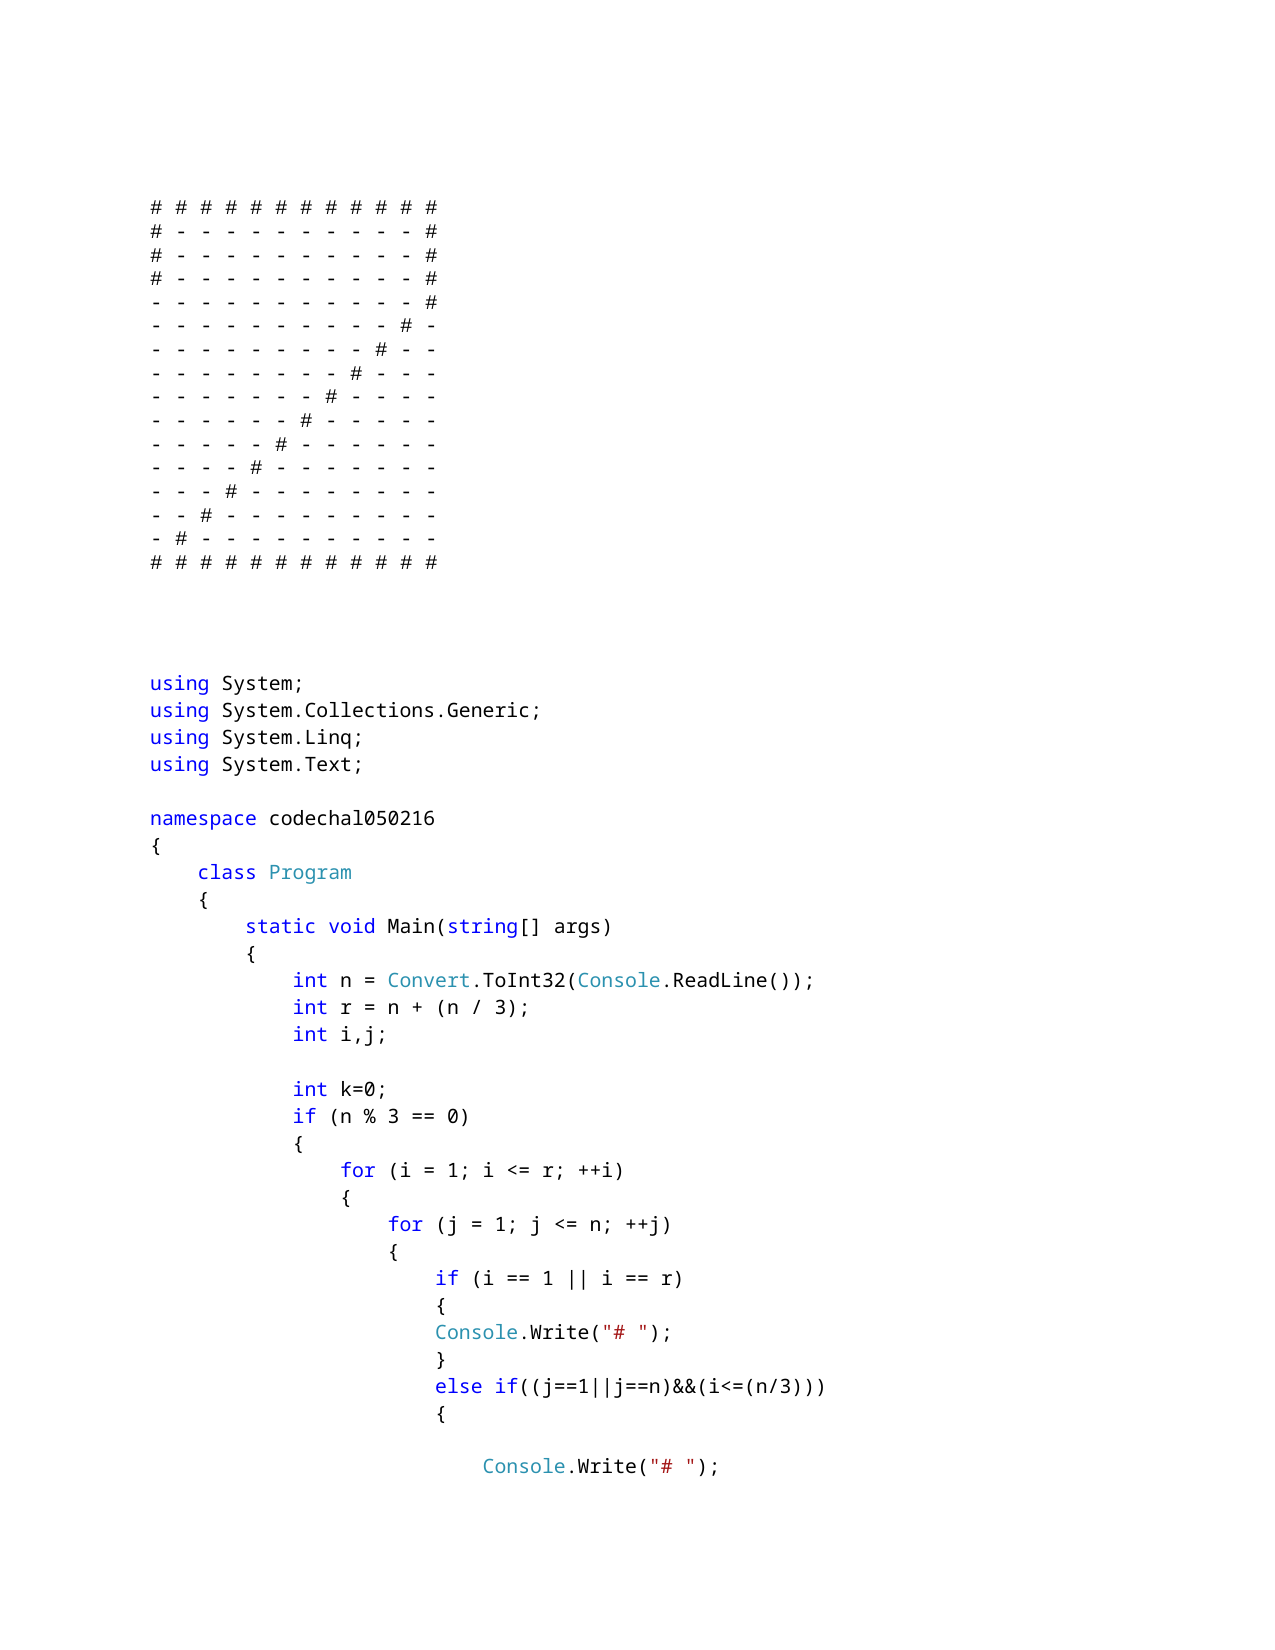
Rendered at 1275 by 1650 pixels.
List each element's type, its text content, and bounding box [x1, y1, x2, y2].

text - - - - - - - - - - - # [150, 292, 1125, 316]
text - - - - # - - - - - - - [150, 457, 1125, 481]
text int k=0; [150, 1075, 1125, 1102]
text { [150, 1129, 1125, 1156]
text - - # - - - - - - - - - [150, 505, 1125, 528]
text else if((j==1||j==n)&&(i<=(n/3))) [150, 1372, 1125, 1399]
text - - - - - - - # - - - - [150, 386, 1125, 410]
text using System.Linq; [150, 723, 1125, 750]
text # # # # # # # # # # # # [150, 552, 1125, 576]
text using System.Collections.Generic; [150, 696, 1125, 723]
text { [150, 939, 1125, 966]
text Console.Write("# "); [150, 1318, 1125, 1345]
text namespace codechal050216 [150, 804, 1125, 831]
text } [150, 1345, 1125, 1372]
text # # # # # # # # # # # # [150, 197, 1125, 221]
text { [150, 1237, 1125, 1264]
text - - - - - # - - - - - - [150, 434, 1125, 457]
text using System; [150, 669, 1125, 696]
text # - - - - - - - - - - # [150, 244, 1125, 268]
text { [150, 1291, 1125, 1318]
text - - - - - - - - # - - - [150, 363, 1125, 386]
text # - - - - - - - - - - # [150, 221, 1125, 244]
text if (i == 1 || i == r) [150, 1264, 1125, 1291]
text { [150, 1183, 1125, 1210]
text - - - - - - - - - # - - [150, 339, 1125, 363]
text - - - - - - # - - - - - [150, 410, 1125, 434]
text { [150, 885, 1125, 912]
text static void Main(string[] args) [150, 912, 1125, 939]
text # - - - - - - - - - - # [150, 268, 1125, 292]
text int i,j; [150, 1020, 1125, 1047]
text int n = Convert.ToInt32(Console.ReadLine()); [150, 966, 1125, 993]
text class Program [150, 858, 1125, 885]
text int r = n + (n / 3); [150, 993, 1125, 1020]
text - - - # - - - - - - - - [150, 481, 1125, 505]
text if (n % 3 == 0) [150, 1102, 1125, 1129]
text - # - - - - - - - - - - [150, 528, 1125, 552]
text for (i = 1; i <= r; ++i) [150, 1156, 1125, 1183]
text using System.Text; [150, 750, 1125, 777]
text - - - - - - - - - - # - [150, 316, 1125, 339]
text { [150, 831, 1125, 858]
text for (j = 1; j <= n; ++j) [150, 1210, 1125, 1237]
text Console.Write("# "); [150, 1453, 1125, 1480]
text { [150, 1399, 1125, 1426]
